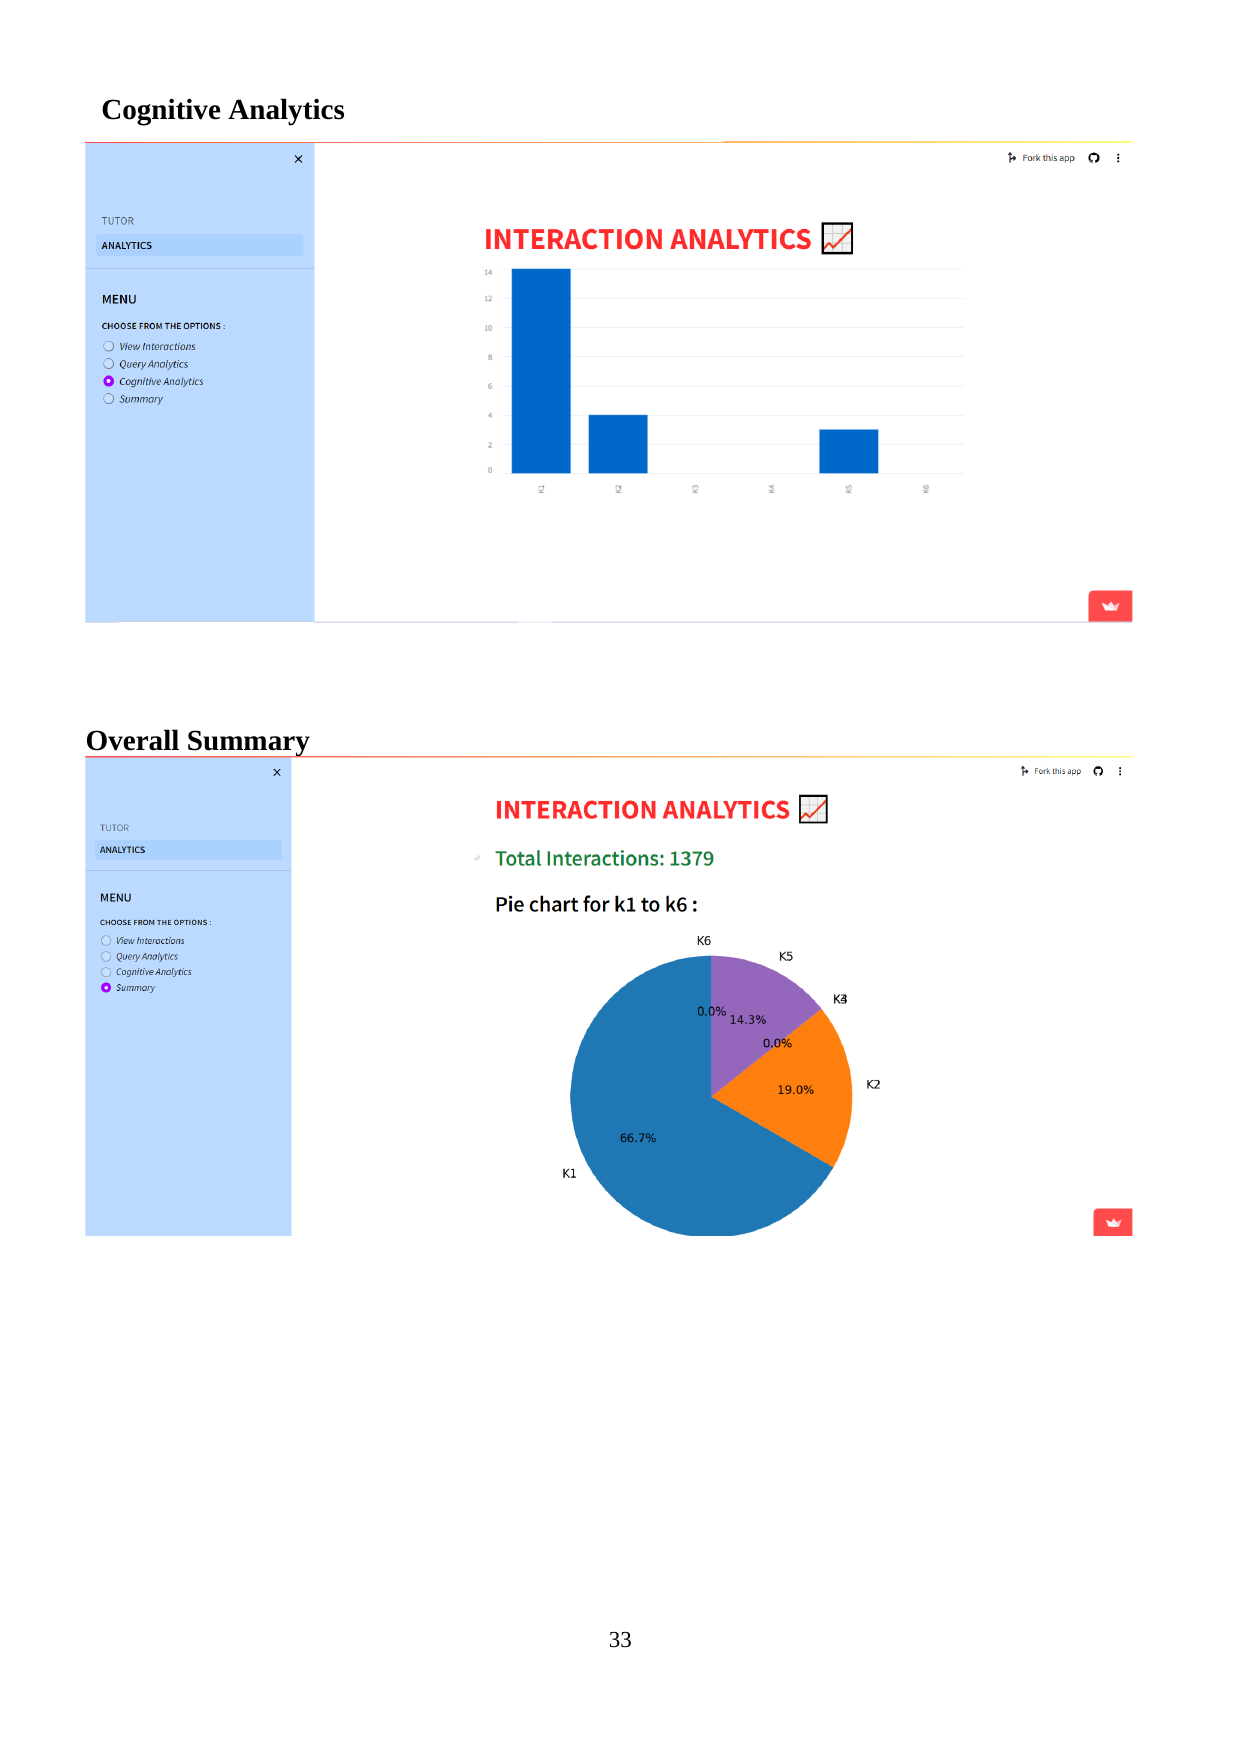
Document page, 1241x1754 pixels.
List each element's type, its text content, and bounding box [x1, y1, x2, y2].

text Overall Summary [85, 723, 1132, 756]
picture [85, 141, 1133, 623]
picture [85, 756, 1133, 1236]
